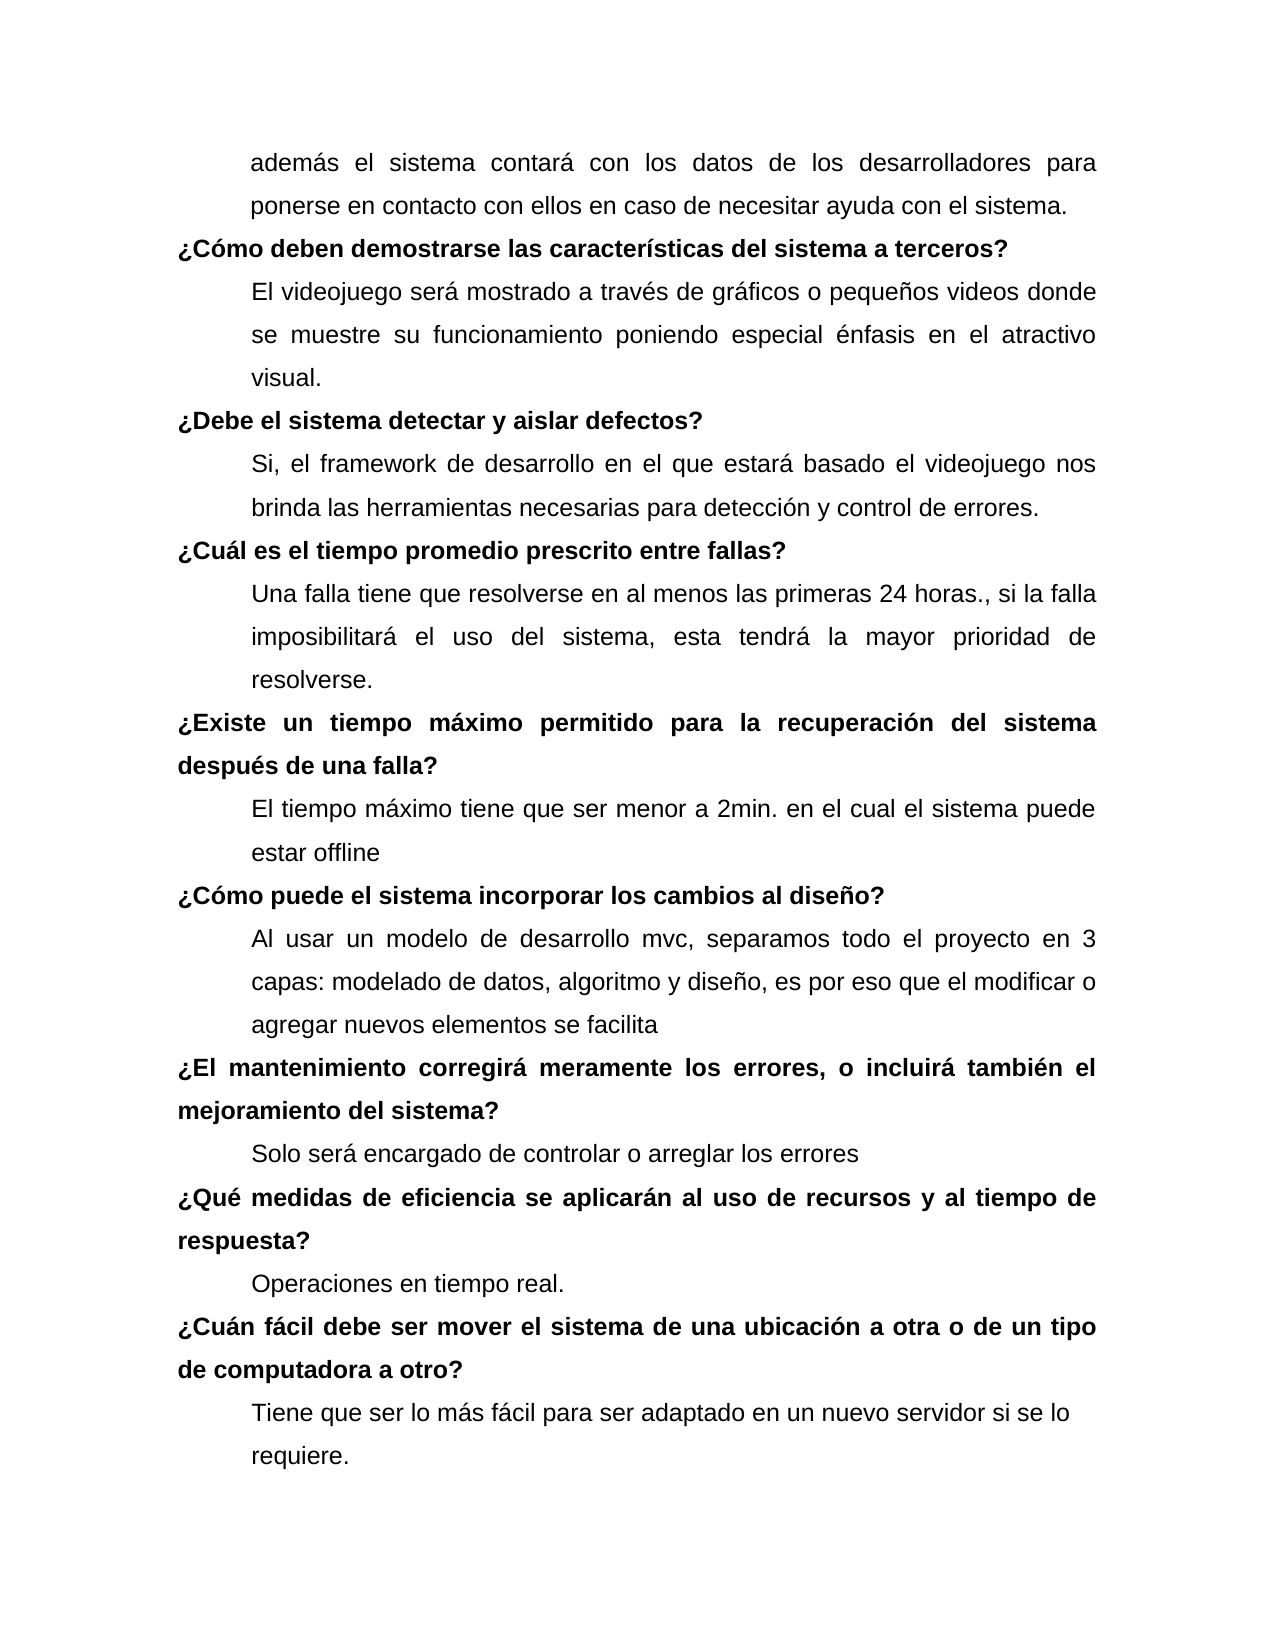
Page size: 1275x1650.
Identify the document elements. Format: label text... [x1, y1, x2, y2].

text Solo será encargado de controlar o arreglar los errores [251, 1139, 1098, 1168]
text Al usar un modelo de desarrollo mvc, separamos todo el proyecto en 3 capas: modelado de datos, algoritmo y diseño, es por eso que el modificar o agregar nuevos elementos se facilita [251, 924, 1098, 1039]
text ¿Cuál es el tiempo promedio prescrito entre fallas? [177, 536, 1098, 564]
text ¿Cómo deben demostrarse las características del sistema a terceros? [177, 234, 1098, 263]
text Una falla tiene que resolverse en al menos las primeras 24 horas., si la falla imposibilitará el uso del sistema, esta tendrá la mayor prioridad de resolverse. [251, 579, 1098, 694]
text ¿Debe el sistema detectar y aislar defectos? [177, 406, 1098, 435]
text El tiempo máximo tiene que ser menor a 2min. en el cual el sistema puede estar offline [251, 794, 1098, 866]
text ¿Existe un tiempo máximo permitido para la recuperación del sistema después de una falla? [177, 708, 1098, 780]
text Si, el framework de desarrollo en el que estará basado el videojuego nos brinda las herramientas necesarias para detección y control de errores. [251, 449, 1098, 521]
text ¿El mantenimiento corregirá meramente los errores, o incluirá también el mejoramiento del sistema? [177, 1053, 1098, 1125]
text El videojuego será mostrado a través de gráficos o pequeños videos donde se muestre su funcionamiento poniendo especial énfasis en el atractivo visual. [251, 277, 1098, 392]
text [250, 148, 1098, 219]
text ¿Cómo puede el sistema incorporar los cambios al diseño? [177, 881, 1098, 909]
text ¿Qué medidas de eficiencia se aplicarán al uso de recursos y al tiempo de respuesta? [177, 1183, 1098, 1254]
text Tiene que ser lo más fácil para ser adaptado en un nuevo servidor si se lo requiere. [251, 1398, 1098, 1470]
text Operaciones en tiempo real. [177, 1269, 1098, 1298]
text ¿Cuán fácil debe ser mover el sistema de una ubicación a otra o de un tipo de computadora a otro? [177, 1312, 1098, 1384]
